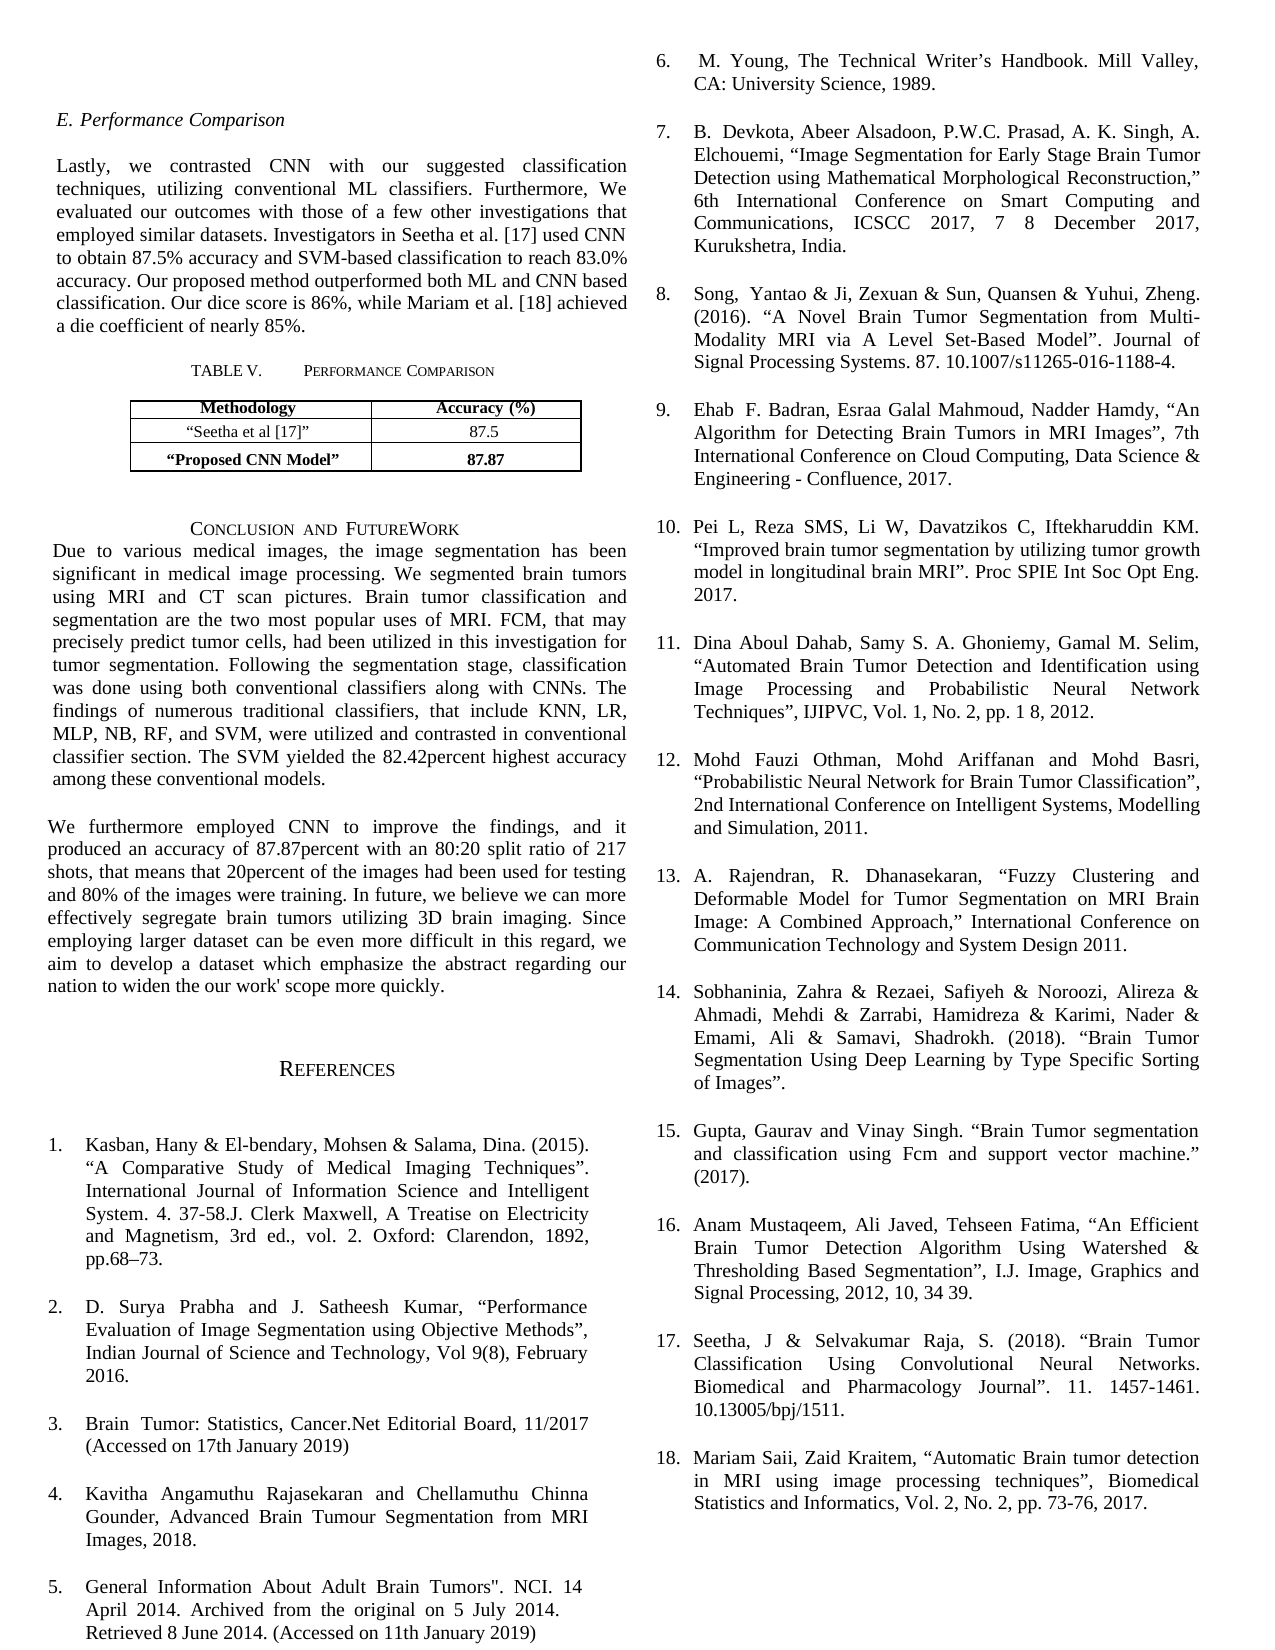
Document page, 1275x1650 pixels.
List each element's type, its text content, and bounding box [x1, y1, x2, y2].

text April 2014. Archived from the original on 5 July 2014. Retrieved 8 June 2014. (Accessed on 11th January 2019) [85, 1598, 632, 1644]
text TABLE V. Performance Comparison [191, 361, 632, 380]
list Kasban, Hany & El-bendary, Mohsen & Salama, Dina. (2015). “A Comparative Study of Medical Imaging Techniques”. International Journal of Information Science and Intelligent System. 4. 37-58.J. Clerk Maxwell, A Treatise on Electricity and Magnetism, 3rd ed., vol. 2. Oxford: Clarendon, 1892, pp.68–73. [48, 1133, 590, 1270]
list Seetha, J & Selvakumar Raja, S. (2018). “Brain Tumor Classification Using Convolutional Neural Networks. Biomedical and Pharmacology Journal”. 11. 1457-1461. 10.13005/bpj/1511. [656, 1329, 1200, 1420]
list Pei L, Reza SMS, Li W, Davatzikos C, Iftekharuddin KM. “Improved brain tumor segmentation by utilizing tumor growth model in longitudinal brain MRI”. Proc SPIE Int Soc Opt Eng. 2017. [656, 515, 1200, 606]
list Mohd Fauzi Othman, Mohd Ariffanan and Mohd Basri, “Probabilistic Neural Network for Brain Tumor Classification”, 2nd International Conference on Intelligent Systems, Modelling and Simulation, 2011. [656, 747, 1200, 839]
list Song, Yantao & Ji, Zexuan & Sun, Quansen & Yuhui, Zheng. (2016). “A Novel Brain Tumor Segmentation from Multi- Modality MRI via A Level Set-Based Model”. Journal of Signal Processing Systems. 87. 10.1007/s11265-016-1188-4. [656, 282, 1201, 373]
text Conclusion and FutureWork [190, 516, 632, 539]
list A. Rajendran, R. Dhanasekaran, “Fuzzy Clustering and Deformable Model for Tumor Segmentation on MRI Brain Image: A Combined Approach,” International Conference on Communication Technology and System Design 2011. [656, 864, 1200, 955]
table_cell “Seetha et al [17]” [131, 419, 371, 441]
table_cell 87.5 [372, 419, 580, 441]
table_cell “Proposed CNN Model” [131, 443, 371, 470]
subtitle References [43, 1055, 632, 1081]
list Mariam Saii, Zaid Kraitem, “Automatic Brain tumor detection in MRI using image processing techniques”, Biomedical Statistics and Informatics, Vol. 2, No. 2, pp. 73-76, 2017. [656, 1446, 1200, 1514]
list General Information About Adult Brain Tumors". NCI. 14 [48, 1575, 632, 1598]
list Sobhaninia, Zahra & Rezaei, Safiyeh & Noroozi, Alireza & Ahmadi, Mehdi & Zarrabi, Hamidreza & Karimi, Nader & Emami, Ali & Samavi, Shadrokh. (2018). “Brain Tumor Segmentation Using Deep Learning by Type Specific Sorting of Images”. [656, 980, 1200, 1094]
list Gupta, Gaurav and Vinay Singh. “Brain Tumor segmentation and classification using Fcm and support vector machine.” (2017). [656, 1119, 1199, 1188]
text Lastly, we contrasted CNN with our suggested classification techniques, utilizing conventional ML classifiers. Furthermore, We evaluated our outcomes with those of a few other investigations that employed similar datasets. Investigators in Seetha et al. [17] used CNN to obtain 87.5% accuracy and SVM-based classification to reach 83.0% accuracy. Our proposed method outperformed both ML and CNN based classification. Our dice score is 86%, while Mariam et al. [18] achieved a die coefficient of nearly 85%. [56, 154, 627, 337]
list Dina Aboul Dahab, Samy S. A. Ghoniemy, Gamal M. Selim, “Automated Brain Tumor Detection and Identification using Image Processing and Probabilistic Neural Network Techniques”, IJIPVC, Vol. 1, No. 2, pp. 1 8, 2012. [656, 631, 1200, 722]
list M. Young, The Technical Writer’s Handbook. Mill Valley, CA: University Science, 1989. [656, 49, 1199, 95]
text Due to various medical images, the image segmentation has been significant in medical image processing. We segmented brain tumors using MRI and CT scan pictures. Brain tumor classification and segmentation are the two most popular uses of MRI. FCM, that may precisely predict tumor cells, had been utilized in this investigation for tumor segmentation. Following the segmentation stage, classification was done using both conventional classifiers along with CNNs. The findings of numerous traditional classifiers, that include KNN, LR, MLP, NB, RF, and SVM, were utilized and contrasted in conventional classifier section. The SVM yielded the 82.42percent highest accuracy among these conventional models. [52, 539, 628, 790]
text E. Performance Comparison [56, 108, 632, 130]
list Kavitha Angamuthu Rajasekaran and Chellamuthu Chinna Gounder, Advanced Brain Tumour Segmentation from MRI Images, 2018. [48, 1482, 589, 1550]
list Anam Mustaqeem, Ali Javed, Tehseen Fatima, “An Efficient Brain Tumor Detection Algorithm Using Watershed & Thresholding Based Segmentation”, I.J. Image, Graphics and Signal Processing, 2012, 10, 34 39. [656, 1213, 1200, 1304]
list Ehab F. Badran, Esraa Galal Mahmoud, Nadder Hamdy, “An Algorithm for Detecting Brain Tumors in MRI Images”, 7th International Conference on Cloud Computing, Data Science & Engineering - Confluence, 2017. [656, 398, 1201, 489]
text We furthermore employed CNN to improve the findings, and it produced an accuracy of 87.87percent with an 80:20 split ratio of 217 shots, that means that 20percent of the images had been used for testing and 80% of the images were training. In future, we believe we can more effectively segregate brain tumors utilizing 3D brain imaging. Since employing larger dataset can be even more difficult in this regard, we aim to develop a dataset which emphasize the abstract regarding our nation to widen the our work' scope more quickly. [47, 814, 627, 997]
list Brain Tumor: Statistics, Cancer.Net Editorial Board, 11/2017 (Accessed on 17th January 2019) [48, 1411, 589, 1457]
table_cell 87.87 [372, 443, 580, 470]
list D. Surya Prabha and J. Satheesh Kumar, “Performance Evaluation of Image Segmentation using Objective Methods”, Indian Journal of Science and Technology, Vol 9(8), February 2016. [48, 1295, 588, 1386]
table_header Methodology [131, 402, 371, 418]
list B. Devkota, Abeer Alsadoon, P.W.C. Prasad, A. K. Singh, A. Elchouemi, “Image Segmentation for Early Stage Brain Tumor Detection using Mathematical Morphological Reconstruction,” 6th International Conference on Smart Computing and Communications, ICSCC 2017, 7 8 December 2017, Kurukshetra, India. [656, 120, 1201, 257]
table_header Accuracy (%) [372, 402, 580, 418]
